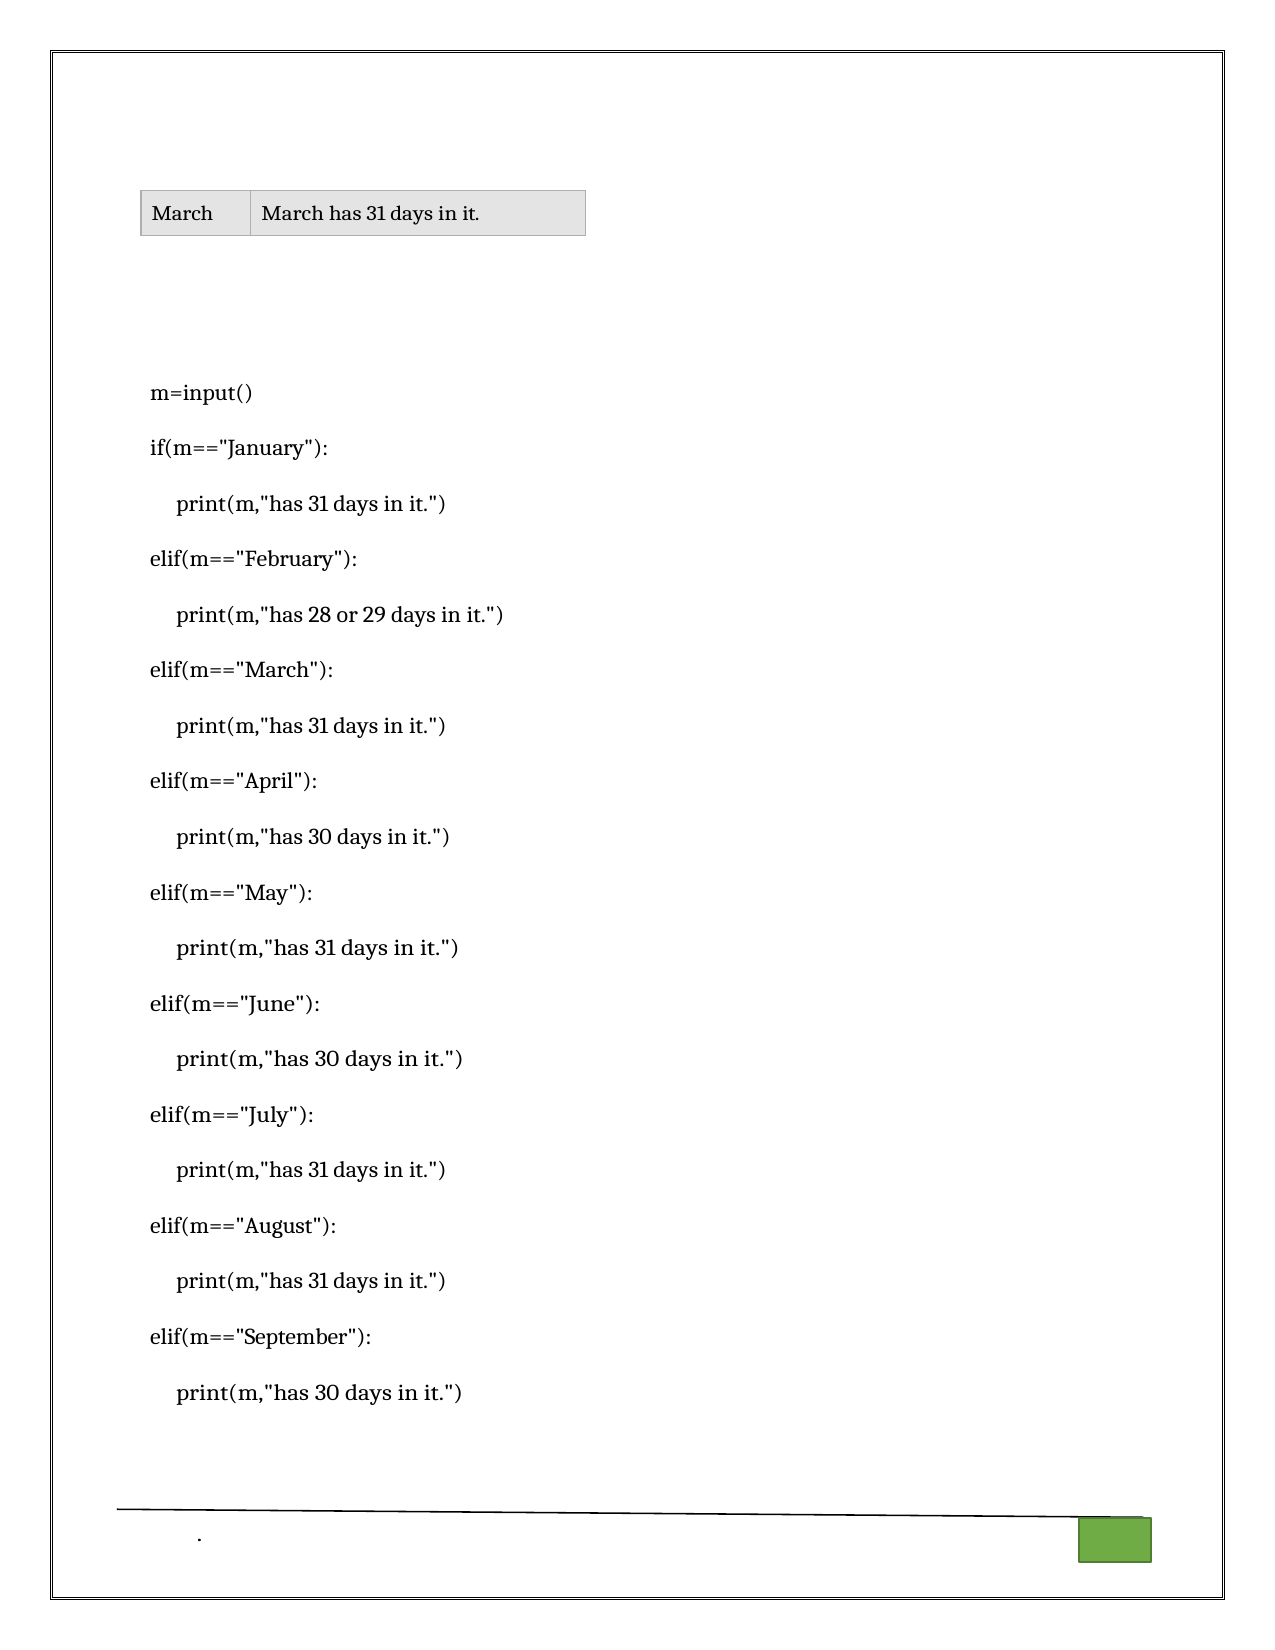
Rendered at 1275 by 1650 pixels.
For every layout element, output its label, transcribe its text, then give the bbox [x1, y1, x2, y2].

text m=input() if(m=="January"): [150, 379, 365, 461]
table_cell March [142, 191, 250, 235]
text print(m,"has 30 days in it.") elif(m=="May"): [150, 824, 544, 906]
text print(m,"has 31 days in it.") elif(m=="June"): [150, 935, 470, 1017]
text print(m,"has 31 days in it.") elif(m=="September"): [150, 1268, 544, 1350]
text print(m,"has 31 days in it.") elif(m=="April"): [150, 713, 544, 794]
text print(m,"has 30 days in it.") elif(m=="July"): [150, 1046, 470, 1128]
text print(m,"has 31 days in it.") elif(m=="February"): [150, 490, 544, 572]
text print(m,"has 28 or 29 days in it.") elif(m=="March"): [150, 602, 544, 683]
text print(m,"has 31 days in it.") elif(m=="August"): [150, 1157, 544, 1239]
table_cell March has 31 days in it. [251, 191, 585, 235]
text print(m,"has 30 days in it.") [176, 1379, 1162, 1406]
